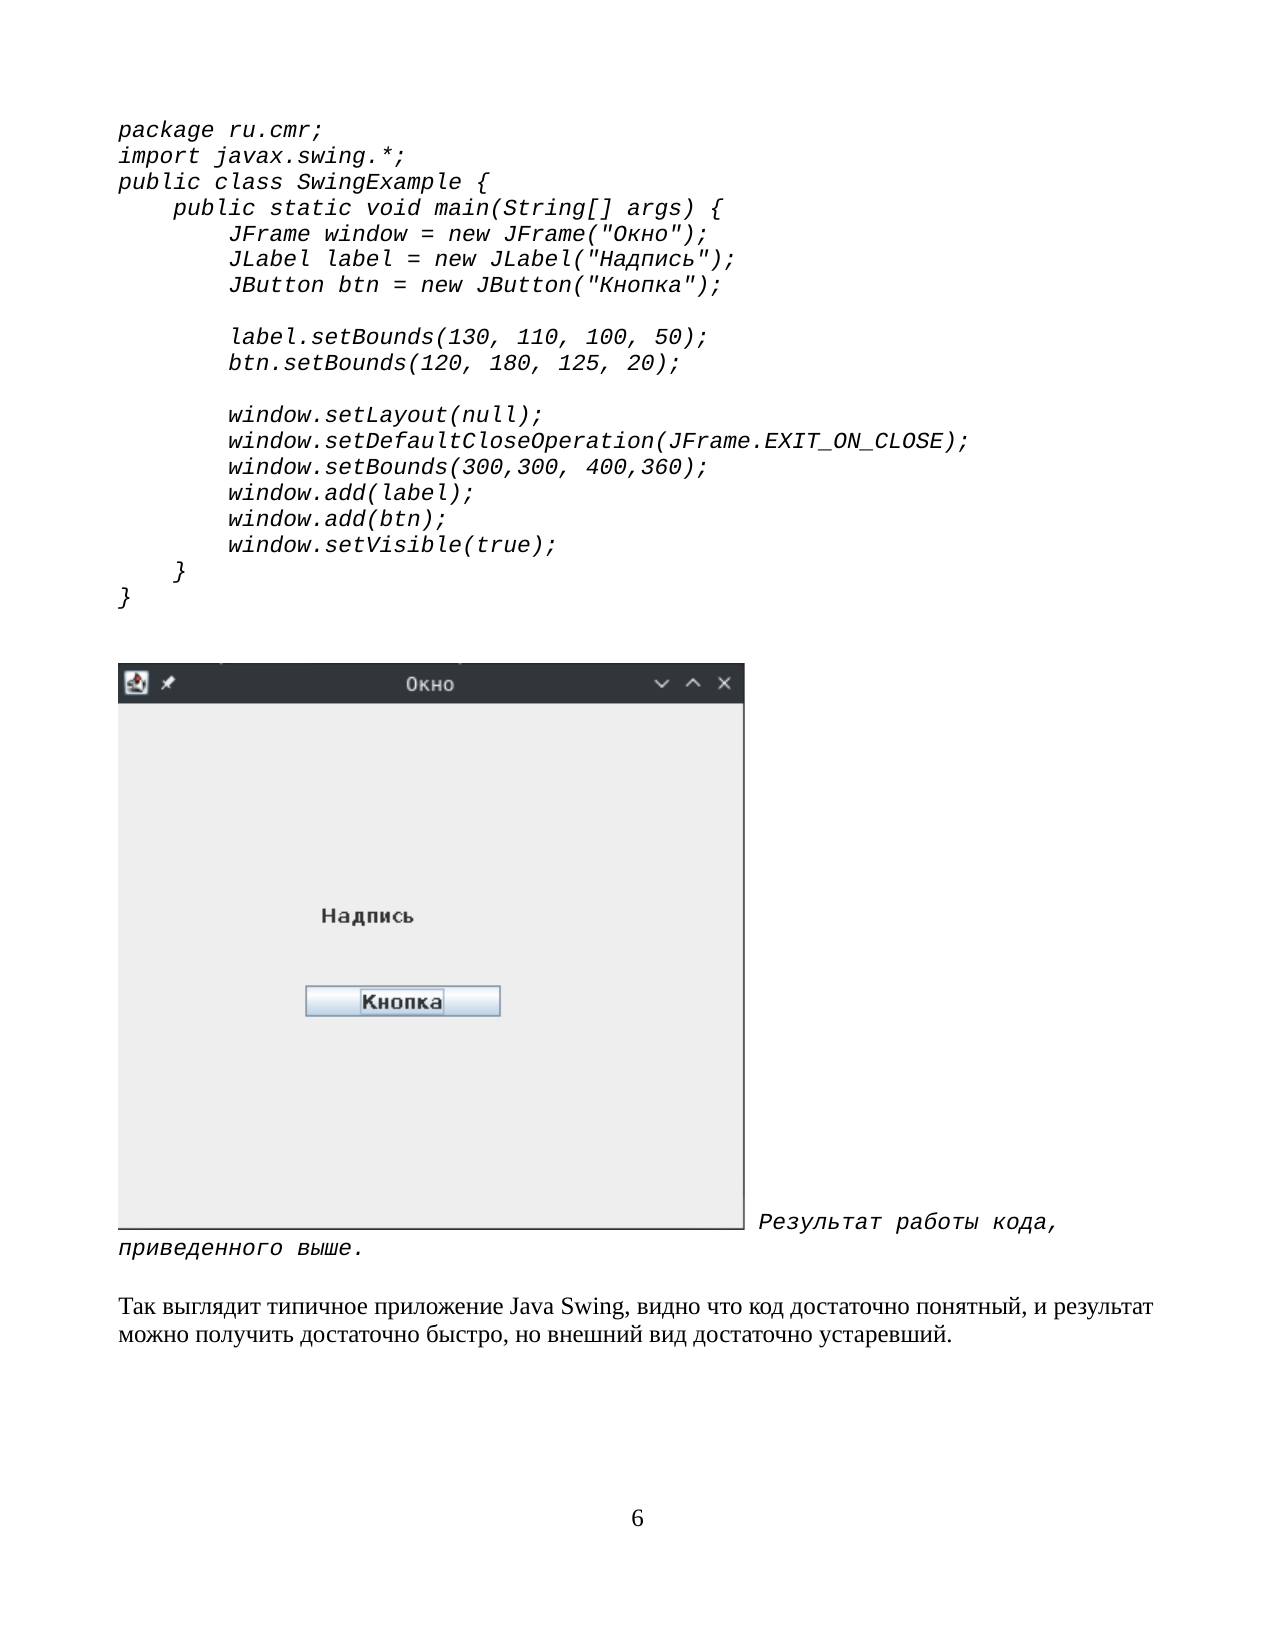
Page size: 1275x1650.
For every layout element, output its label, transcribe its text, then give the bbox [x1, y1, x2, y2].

text Так выглядит типичное приложение Java Swing, видно что код достаточно понятный, и результат можно получить достаточно быстро, но внешний вид достаточно устаревший. [118, 1291, 1157, 1348]
picture [118, 663, 745, 1230]
text package ru.cmr; import javax.swing.*; public class SwingExample { public static void main(String[] args) { JFrame window = new JFrame("Окно"); JLabel label = new JLabel("Надпись"); JButton btn = new JButton("Кнопка"); label.setBounds(130, 110, 100, 50); btn.setBounds(120, 180, 125, 20); window.setLayout(null); window.setDefaultCloseOperation(JFrame.EXIT_ON_CLOSE); window.setBounds(300,300, 400,360); window.add(label); window.add(btn); window.setVisible(true); } } [118, 118, 1157, 611]
